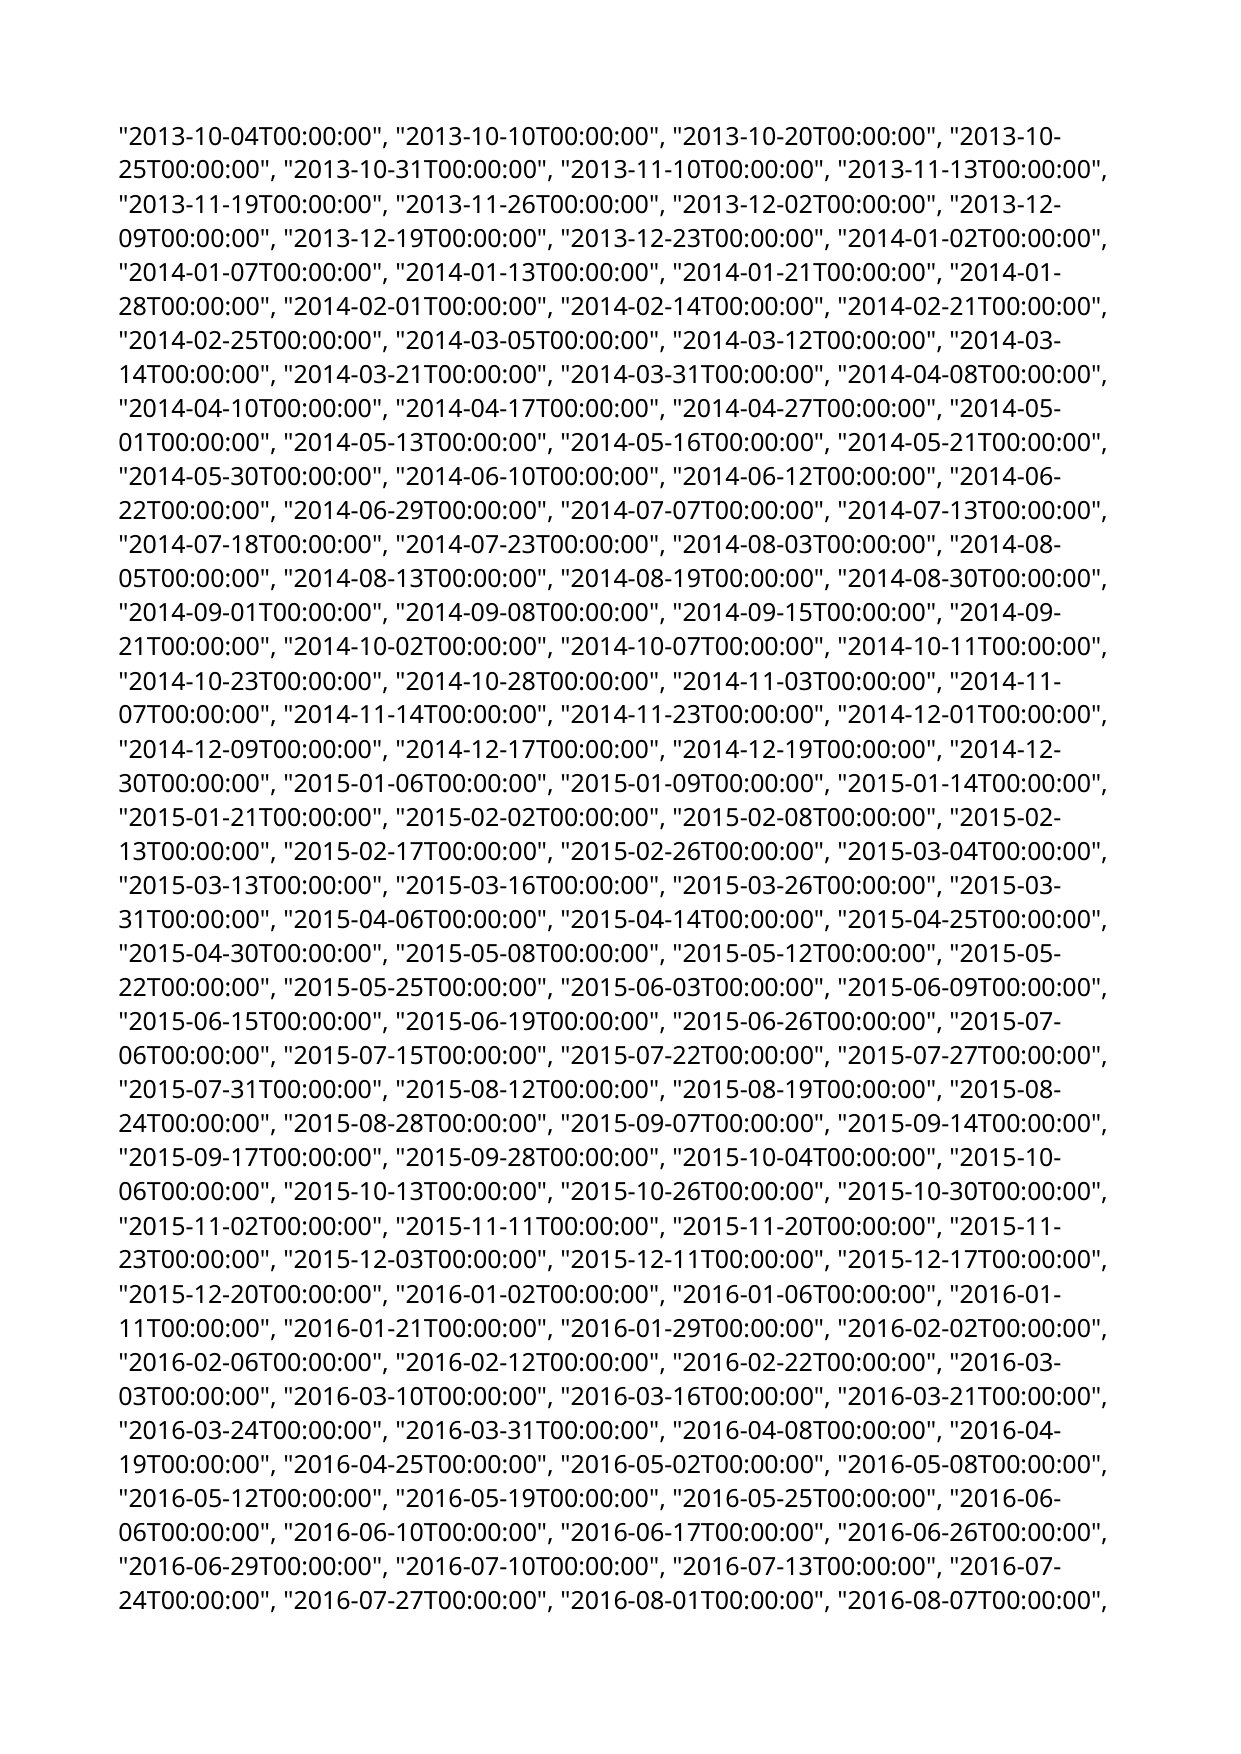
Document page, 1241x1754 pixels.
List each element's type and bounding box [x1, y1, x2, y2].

text [118, 118, 1122, 1617]
